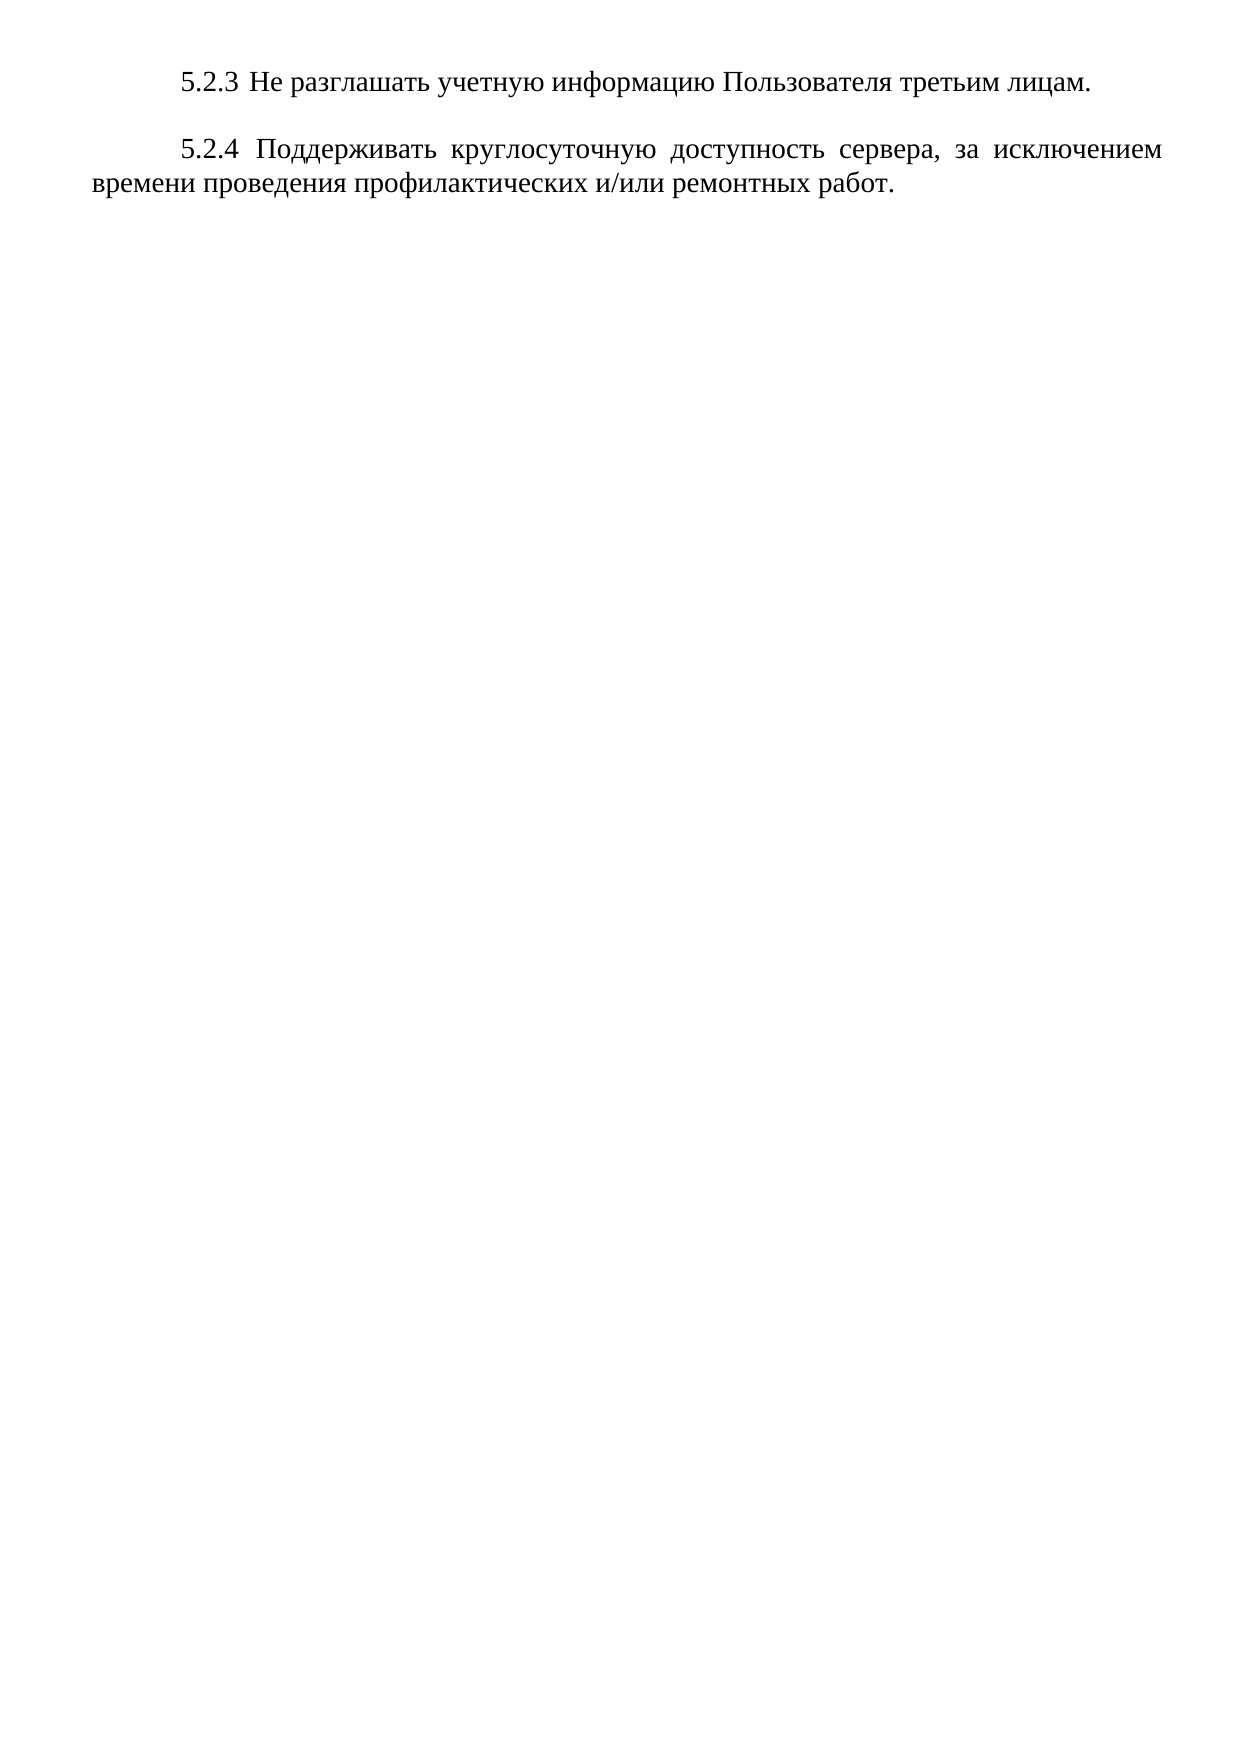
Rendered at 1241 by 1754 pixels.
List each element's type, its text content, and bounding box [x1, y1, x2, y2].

list Не разглашать учетную информацию Пользователя третьим лицам. [92, 64, 1163, 98]
list Поддерживать круглосуточную доступность сервера, за исключением времени проведения профилактических и/или ремонтных работ. [92, 132, 1163, 199]
